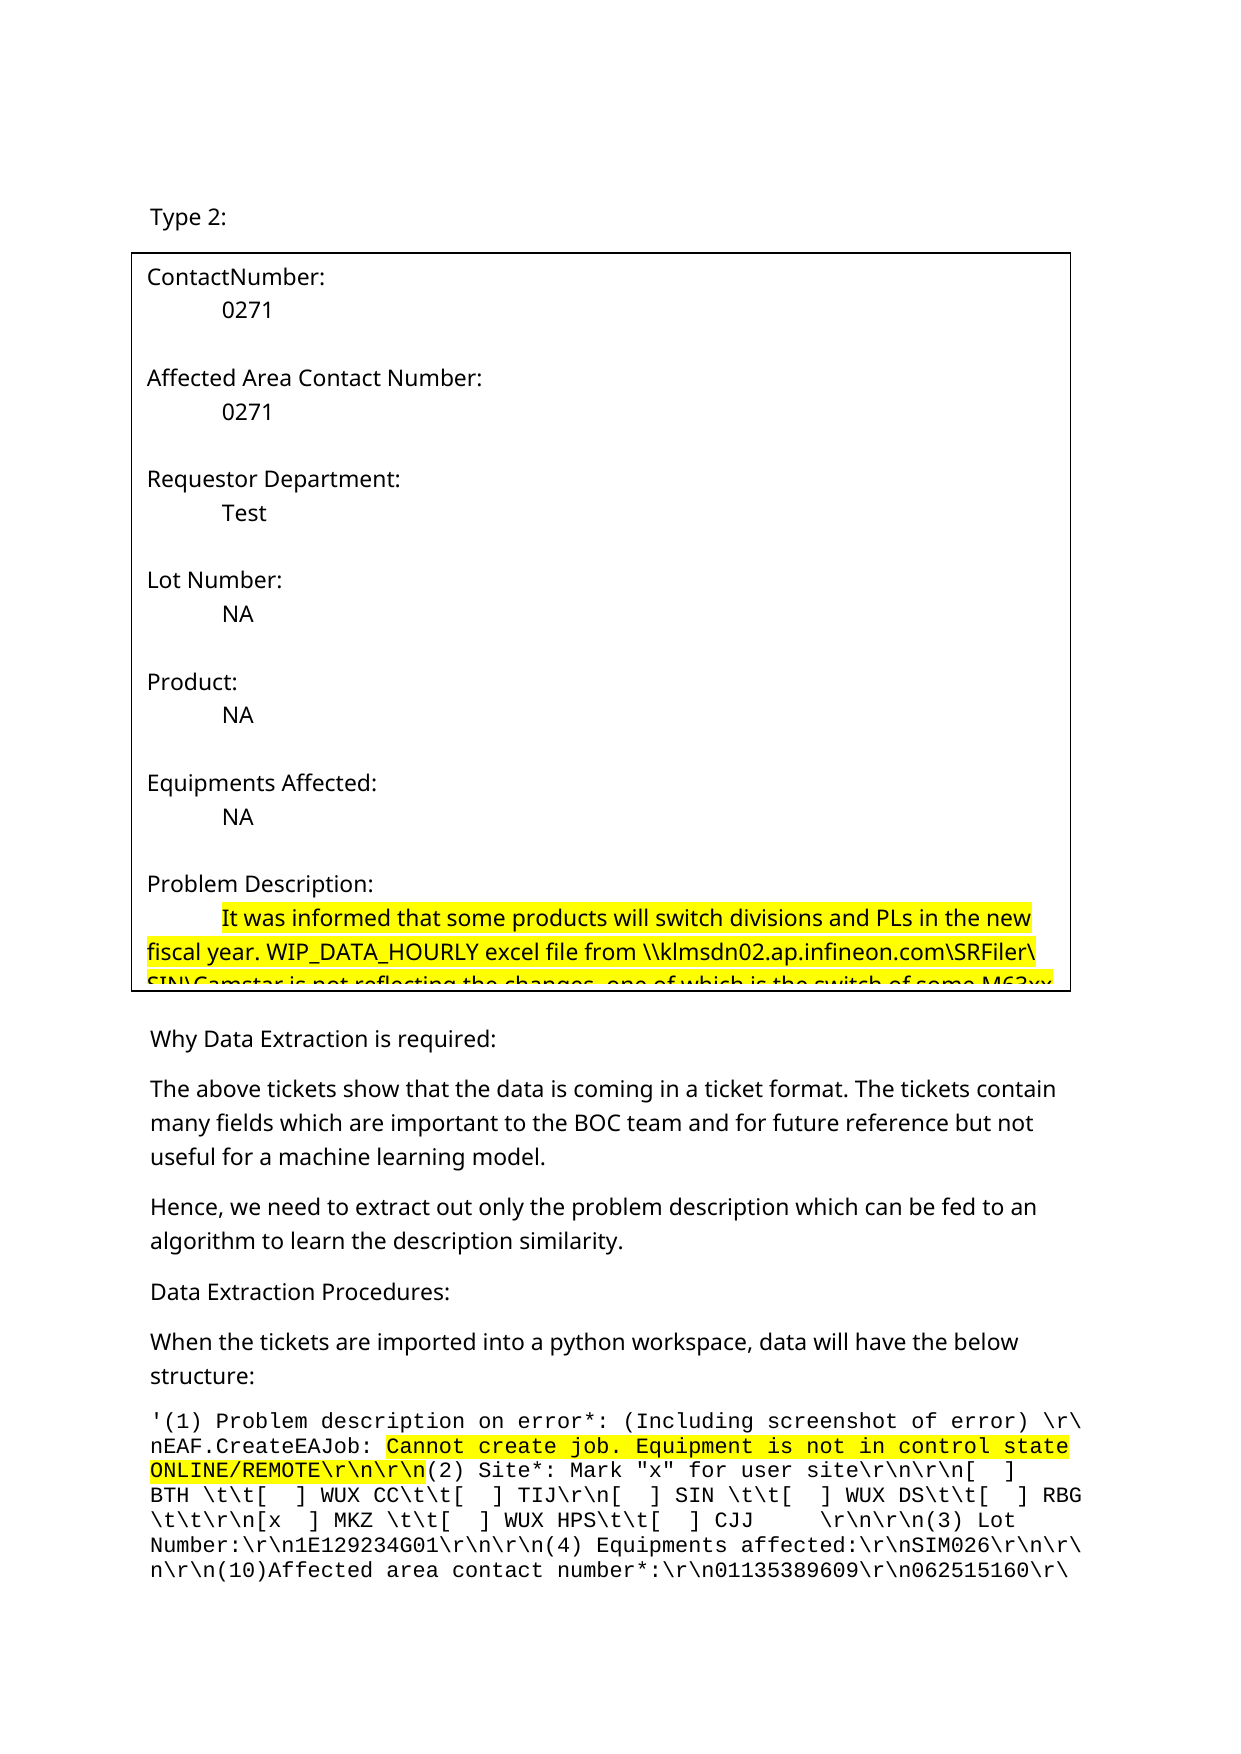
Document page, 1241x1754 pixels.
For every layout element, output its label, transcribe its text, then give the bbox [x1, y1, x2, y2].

text The above tickets show that the data is coming in a ticket format. The tickets contain many fields which are important to the BOC team and for future reference but not useful for a machine learning model. [150, 1073, 1090, 1172]
text Hence, we need to extract out only the problem description which can be fed to an algorithm to learn the description similarity. [150, 1191, 1090, 1256]
text Type 2: [150, 200, 1090, 232]
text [150, 1410, 1090, 1583]
text Data Extraction Procedures: [150, 1275, 1090, 1307]
text When the tickets are imported into a python workspace, data will have the below structure: [150, 1326, 1090, 1391]
text Why Data Extraction is required: [150, 251, 1090, 1054]
